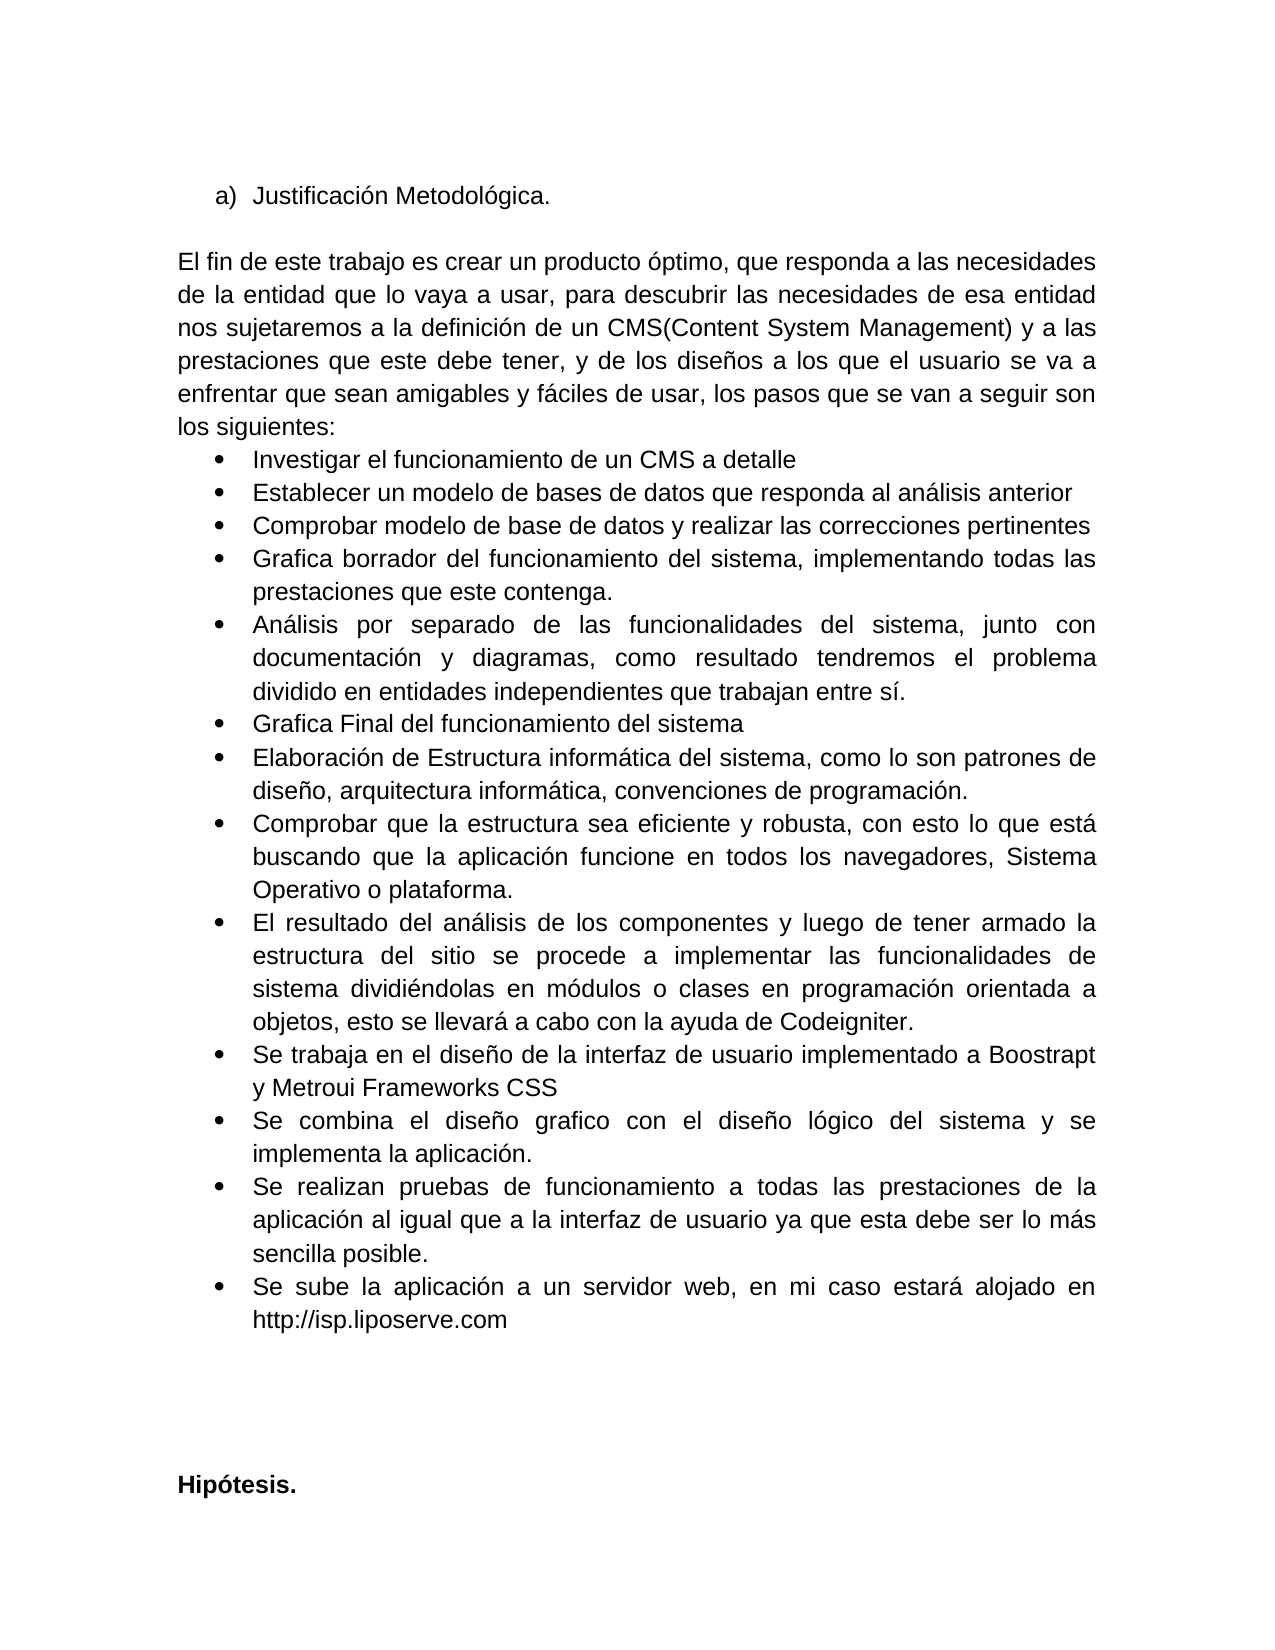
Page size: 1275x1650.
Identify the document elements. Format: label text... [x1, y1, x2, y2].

list Investigar el funcionamiento de un CMS a detalle [215, 445, 1098, 474]
list Justificación Metodológica. [215, 181, 1098, 209]
list Grafica Final del funcionamiento del sistema [215, 709, 1098, 738]
list Grafica borrador del funcionamiento del sistema, implementando todas las prestaciones que este contenga. [215, 544, 1098, 606]
list Elaboración de Estructura informática del sistema, como lo son patrones de diseño, arquitectura informática, convenciones de programación. [215, 743, 1098, 804]
list Se sube la aplicación a un servidor web, en mi caso estará alojado en http://isp.liposerve.com [215, 1272, 1098, 1333]
list Establecer un modelo de bases de datos que responda al análisis anterior [215, 478, 1098, 507]
text Hipótesis. [177, 1470, 1098, 1498]
list Comprobar que la estructura sea eficiente y robusta, con esto lo que está buscando que la aplicación funcione en todos los navegadores, Sistema Operativo o plataforma. [215, 809, 1098, 904]
list Se trabaja en el diseño de la interfaz de usuario implementado a Boostrapt y Metroui Frameworks CSS [215, 1040, 1098, 1102]
list Se combina el diseño grafico con el diseño lógico del sistema y se implementa la aplicación. [215, 1106, 1098, 1168]
list Comprobar modelo de base de datos y realizar las correcciones pertinentes [215, 511, 1098, 540]
text El fin de este trabajo es crear un producto óptimo, que responda a las necesidades de la entidad que lo vaya a usar, para descubrir las necesidades de esa entidad nos sujetaremos a la definición de un CMS(Content System Management) y a las prestaciones que este debe tener, y de los diseños a los que el usuario se va a enfrentar que sean amigables y fáciles de usar, los pasos que se van a seguir son los siguientes: [177, 247, 1098, 441]
list El resultado del análisis de los componentes y luego de tener armado la estructura del sitio se procede a implementar las funcionalidades de sistema dividiéndolas en módulos o clases en programación orientada a objetos, esto se llevará a cabo con la ayuda de Codeigniter. [215, 908, 1098, 1036]
list Análisis por separado de las funcionalidades del sistema, junto con documentación y diagramas, como resultado tendremos el problema dividido en entidades independientes que trabajan entre sí. [215, 610, 1098, 705]
